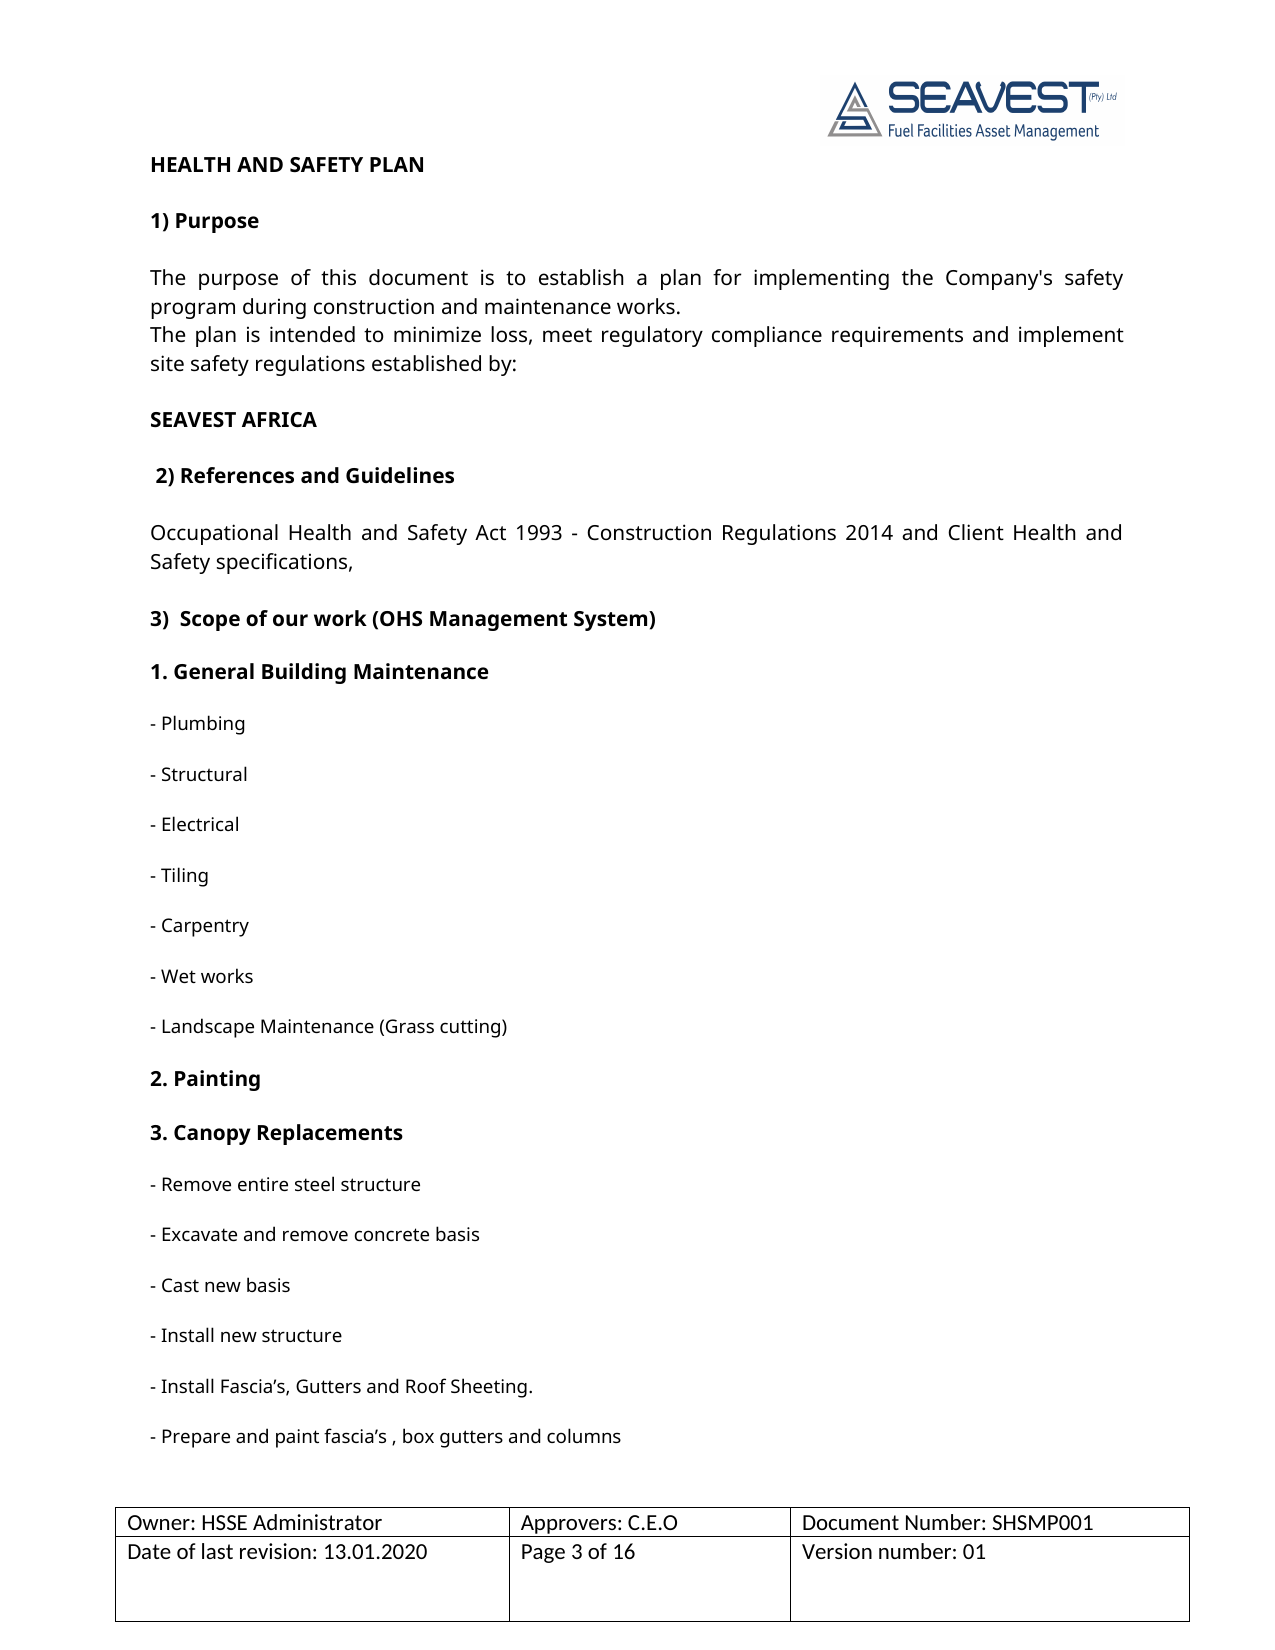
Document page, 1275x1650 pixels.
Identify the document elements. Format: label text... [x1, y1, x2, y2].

text The purpose of this document is to establish a plan for implementing the Company's safety program during construction and maintenance works. [150, 263, 1125, 320]
text 3) Scope of our work (OHS Management System) [150, 604, 1125, 632]
text - Landscape Maintenance (Grass cutting) [150, 1014, 1125, 1039]
text - Wet works [150, 963, 1125, 989]
text 1) Purpose [150, 206, 1125, 235]
text - Install Fascia’s, Gutters and Roof Sheeting. [150, 1373, 1125, 1399]
text - Cast new basis [150, 1272, 1125, 1298]
text - Excavate and remove concrete basis [150, 1222, 1125, 1247]
text - Electrical [150, 812, 1125, 837]
text 3. Canopy Replacements [150, 1118, 1125, 1146]
text HEALTH AND SAFETY PLAN [150, 150, 1125, 178]
text The plan is intended to minimize loss, meet regulatory compliance requirements and implement site safety regulations established by: [150, 320, 1125, 377]
text Occupational Health and Safety Act 1993 - Construction Regulations 2014 and Client Health and Safety specifications, [150, 518, 1125, 575]
text - Prepare and paint fascia’s , box gutters and columns [150, 1424, 1125, 1449]
text 2) References and Guidelines [150, 462, 1125, 490]
text 2. Painting [150, 1064, 1125, 1093]
text - Tiling [150, 862, 1125, 888]
text - Remove entire steel structure [150, 1171, 1125, 1197]
text - Carpentry [150, 913, 1125, 938]
picture [819, 75, 1125, 146]
text - Install new structure [150, 1323, 1125, 1348]
text SEAVEST AFRICA [150, 405, 1125, 433]
text 1. General Building Maintenance [150, 657, 1125, 686]
text - Structural [150, 761, 1125, 787]
text - Plumbing [150, 711, 1125, 736]
